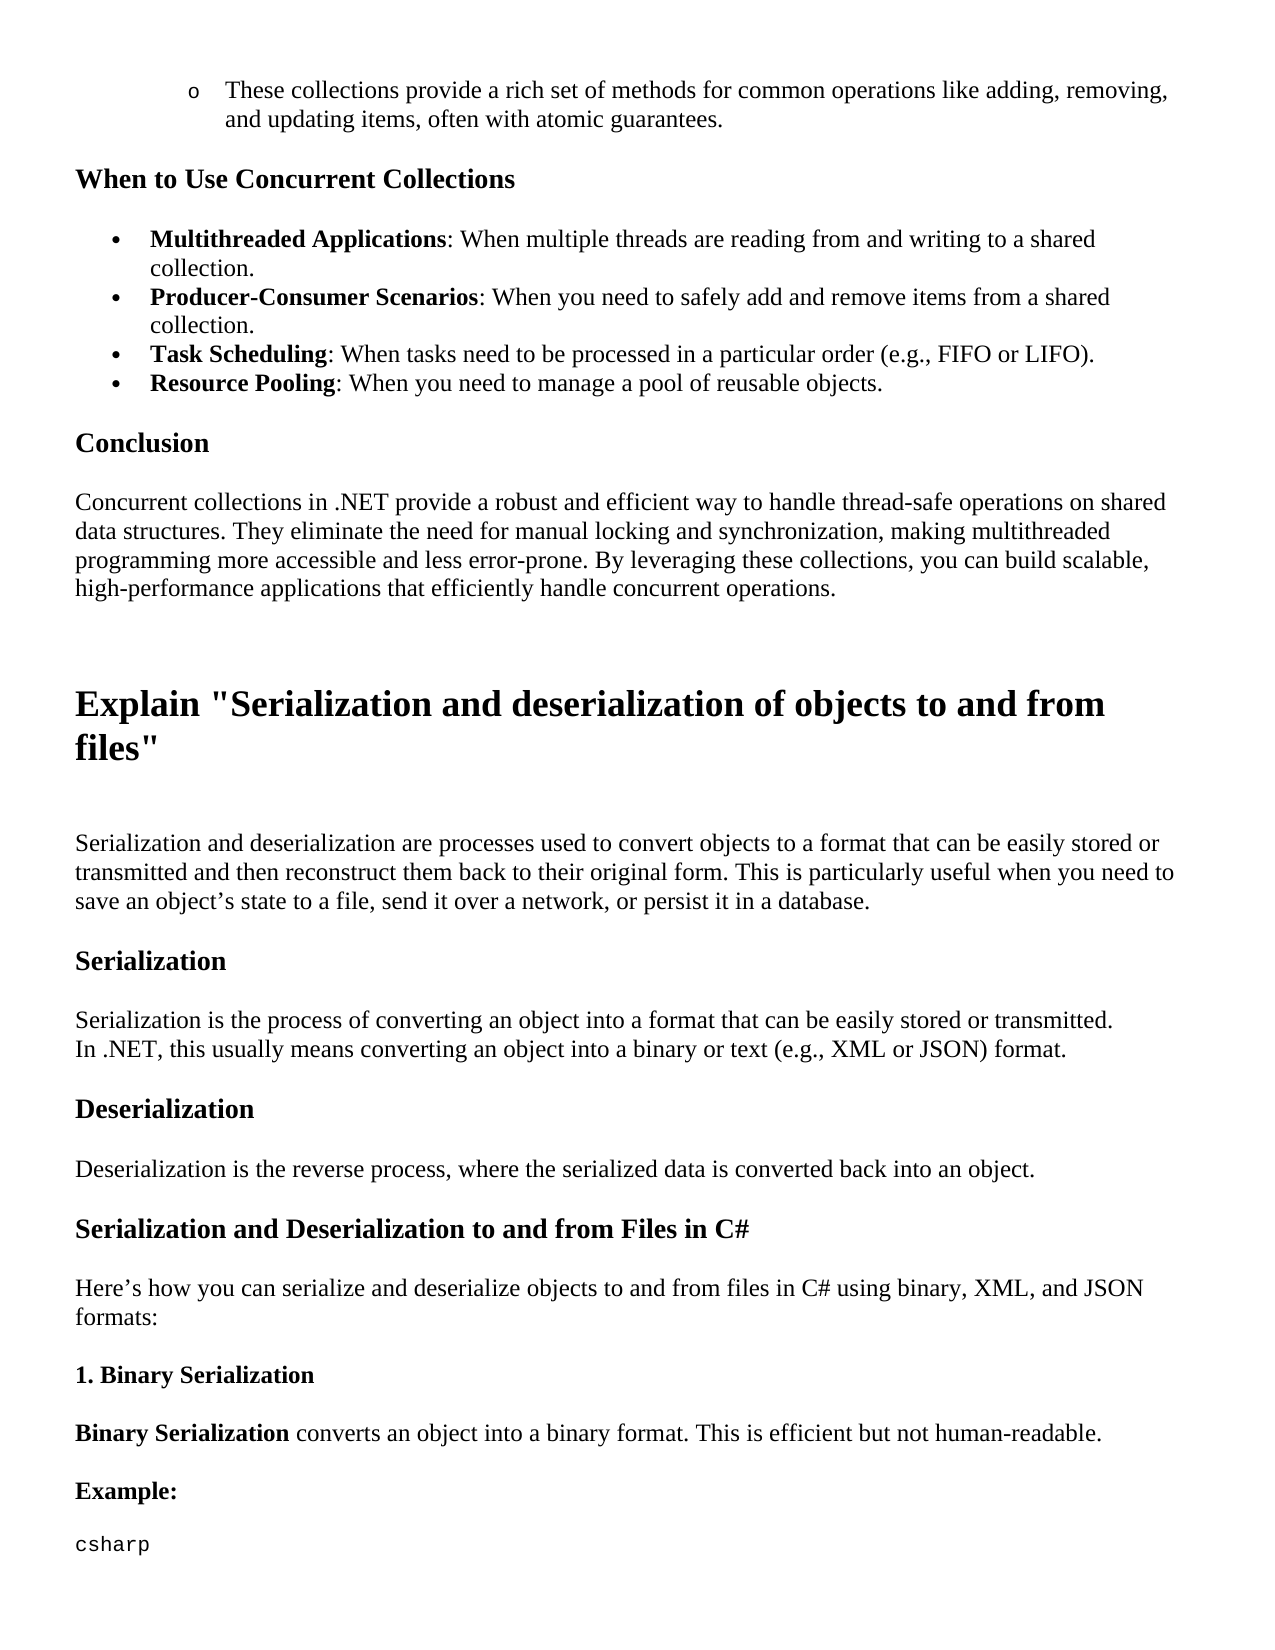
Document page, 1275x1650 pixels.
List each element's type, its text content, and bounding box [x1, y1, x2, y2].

text Example: [75, 1476, 1200, 1504]
list Producer-Consumer Scenarios: When you need to safely add and remove items from a shared collection. [112, 282, 1200, 339]
list Task Scheduling: When tasks need to be processed in a particular order (e.g., FIFO or LIFO). [112, 339, 1200, 368]
text Serialization and deserialization are processes used to convert objects to a format that can be easily stored or transmitted and then reconstruct them back to their original form. This is particularly useful when you need to save an object’s state to a file, send it over a network, or persist it in a database. [75, 828, 1200, 915]
text Explain "Serialization and deserialization of objects to and from files" [75, 682, 1200, 768]
text Binary Serialization converts an object into a binary format. This is efficient but not human-readable. [75, 1418, 1200, 1447]
text When to Use Concurrent Collections [75, 162, 1200, 195]
list Multithreaded Applications: When multiple threads are reading from and writing to a shared collection. [112, 224, 1200, 282]
text Serialization is the process of converting an object into a format that can be easily stored or transmitted. In .NET, this usually means converting an object into a binary or text (e.g., XML or JSON) format. [75, 1006, 1200, 1063]
text Concurrent collections in .NET provide a robust and efficient way to handle thread-safe operations on shared data structures. They eliminate the need for manual locking and synchronization, making multithreaded programming more accessible and less error-prone. By leveraging these collections, you can build scalable, high-performance applications that efficiently handle concurrent operations. [75, 487, 1200, 602]
text Serialization and Deserialization to and from Files in C# [75, 1212, 1200, 1244]
text Deserialization [75, 1092, 1200, 1124]
text 1. Binary Serialization [75, 1360, 1200, 1389]
text Here’s how you can serialize and deserialize objects to and from files in C# using binary, XML, and JSON formats: [75, 1273, 1200, 1331]
text Serialization [75, 944, 1200, 976]
list Resource Pooling: When you need to manage a pool of reusable objects. [112, 368, 1200, 397]
text csharp [75, 1534, 1200, 1557]
text Conclusion [75, 426, 1200, 458]
list These collections provide a rich set of methods for common operations like adding, removing, and updating items, often with atomic guarantees. [187, 75, 1200, 133]
text Deserialization is the reverse process, where the serialized data is converted back into an object. [75, 1154, 1200, 1182]
